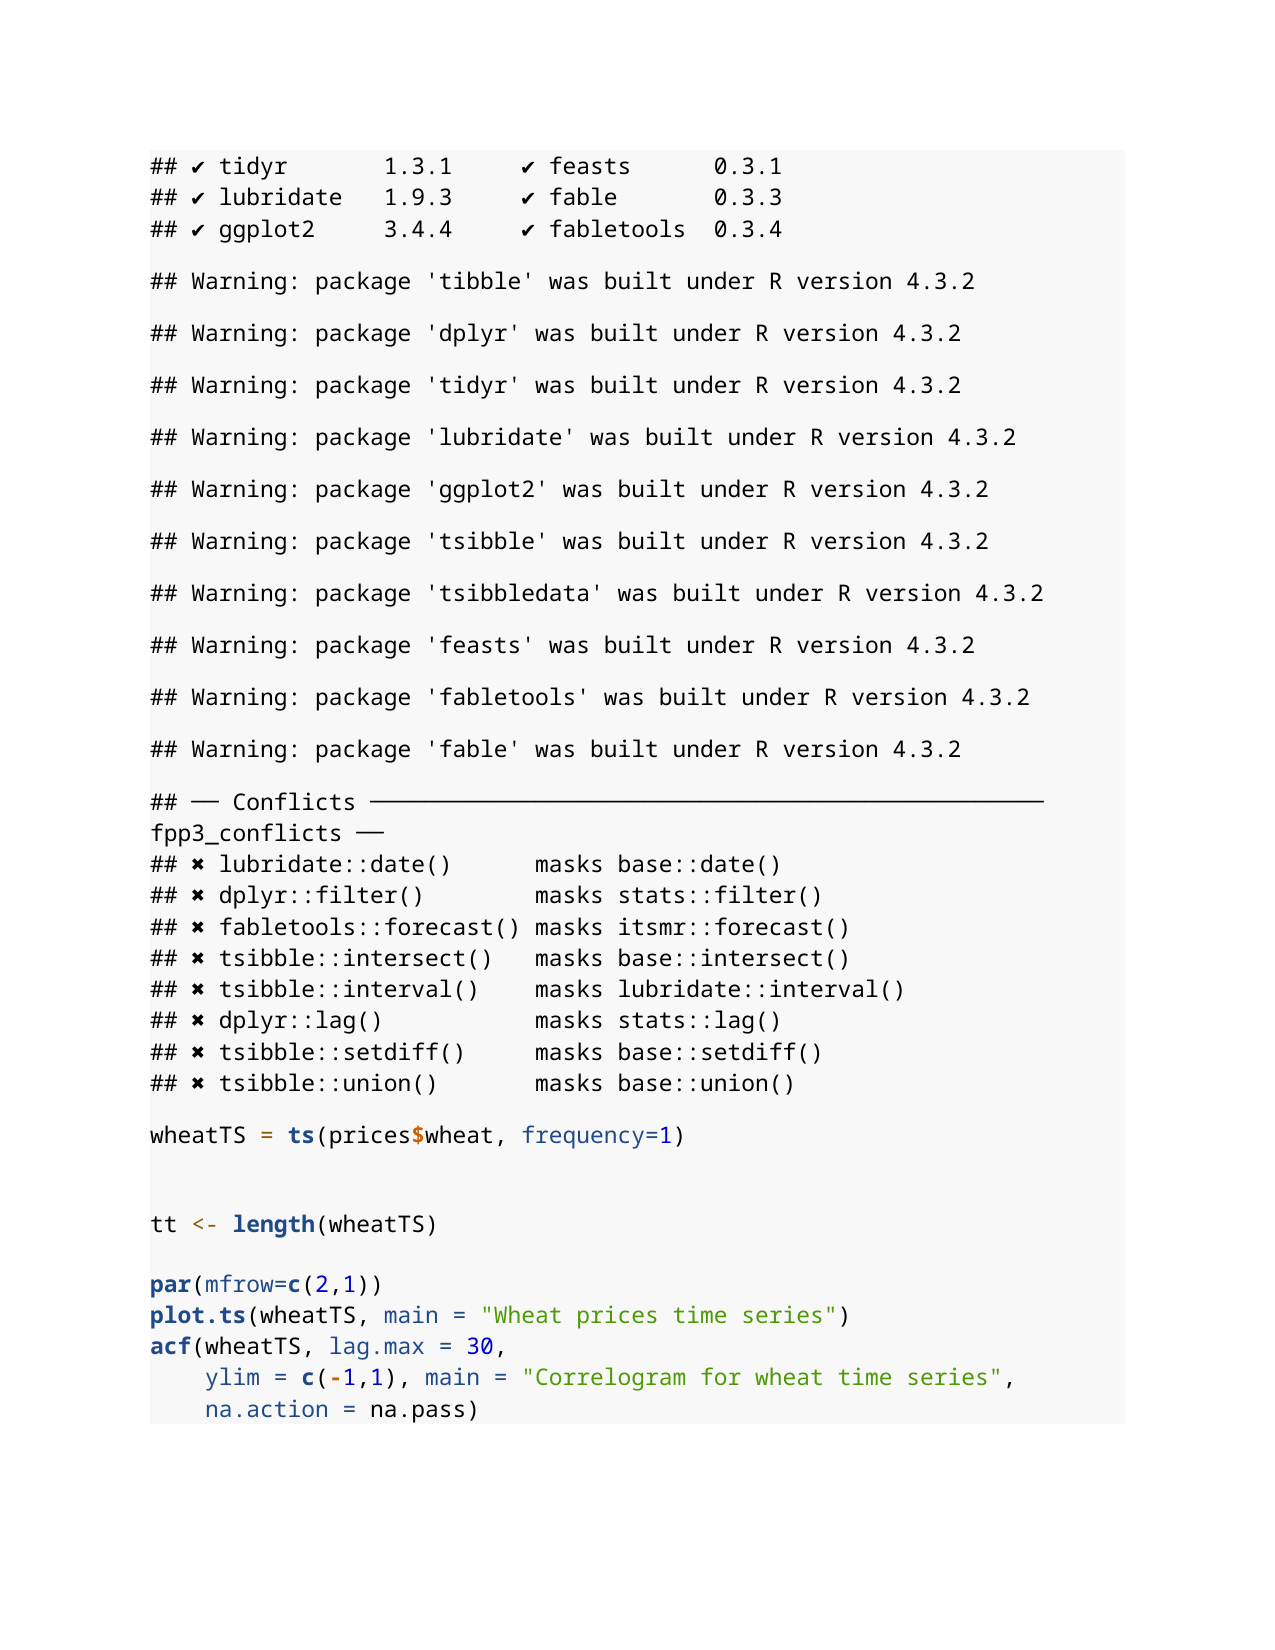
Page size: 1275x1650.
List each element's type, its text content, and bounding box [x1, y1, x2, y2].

text ## Warning: package 'dplyr' was built under R version 4.3.2 [150, 317, 1125, 348]
text ## Warning: package 'tsibble' was built under R version 4.3.2 [150, 525, 1125, 556]
text ## Warning: package 'ggplot2' was built under R version 4.3.2 [150, 473, 1125, 504]
text ## Warning: package 'tsibbledata' was built under R version 4.3.2 [150, 577, 1125, 608]
text ## Warning: package 'tibble' was built under R version 4.3.2 [150, 264, 1125, 296]
text ## Warning: package 'fabletools' was built under R version 4.3.2 [150, 681, 1125, 712]
text ## ── Conflicts ───────────────────────────────────────────────── fpp3_conflicts ── ## ✖ lubridate::date() masks base::date() ## ✖ dplyr::filter() masks stats::filter() ## ✖ fabletools::forecast() masks itsmr::forecast() ## ✖ tsibble::intersect() masks base::intersect() ## ✖ tsibble::interval() masks lubridate::interval() ## ✖ dplyr::lag() masks stats::lag() ## ✖ tsibble::setdiff() masks base::setdiff() ## ✖ tsibble::union() masks base::union() [150, 785, 1125, 1098]
text wheatTS = ts(prices$wheat, frequency=1) tt <- length(wheatTS) par(mfrow=c(2,1)) plot.ts(wheatTS, main = "Wheat prices time series") acf(wheatTS, lag.max = 30, ylim = c(-1,1), main = "Correlogram for wheat time series", na.action = na.pass) [150, 1119, 1125, 1424]
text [150, 150, 1125, 244]
text ## Warning: package 'fable' was built under R version 4.3.2 [150, 733, 1125, 764]
text ## Warning: package 'feasts' was built under R version 4.3.2 [150, 629, 1125, 660]
text ## Warning: package 'lubridate' was built under R version 4.3.2 [150, 421, 1125, 452]
text ## Warning: package 'tidyr' was built under R version 4.3.2 [150, 369, 1125, 400]
